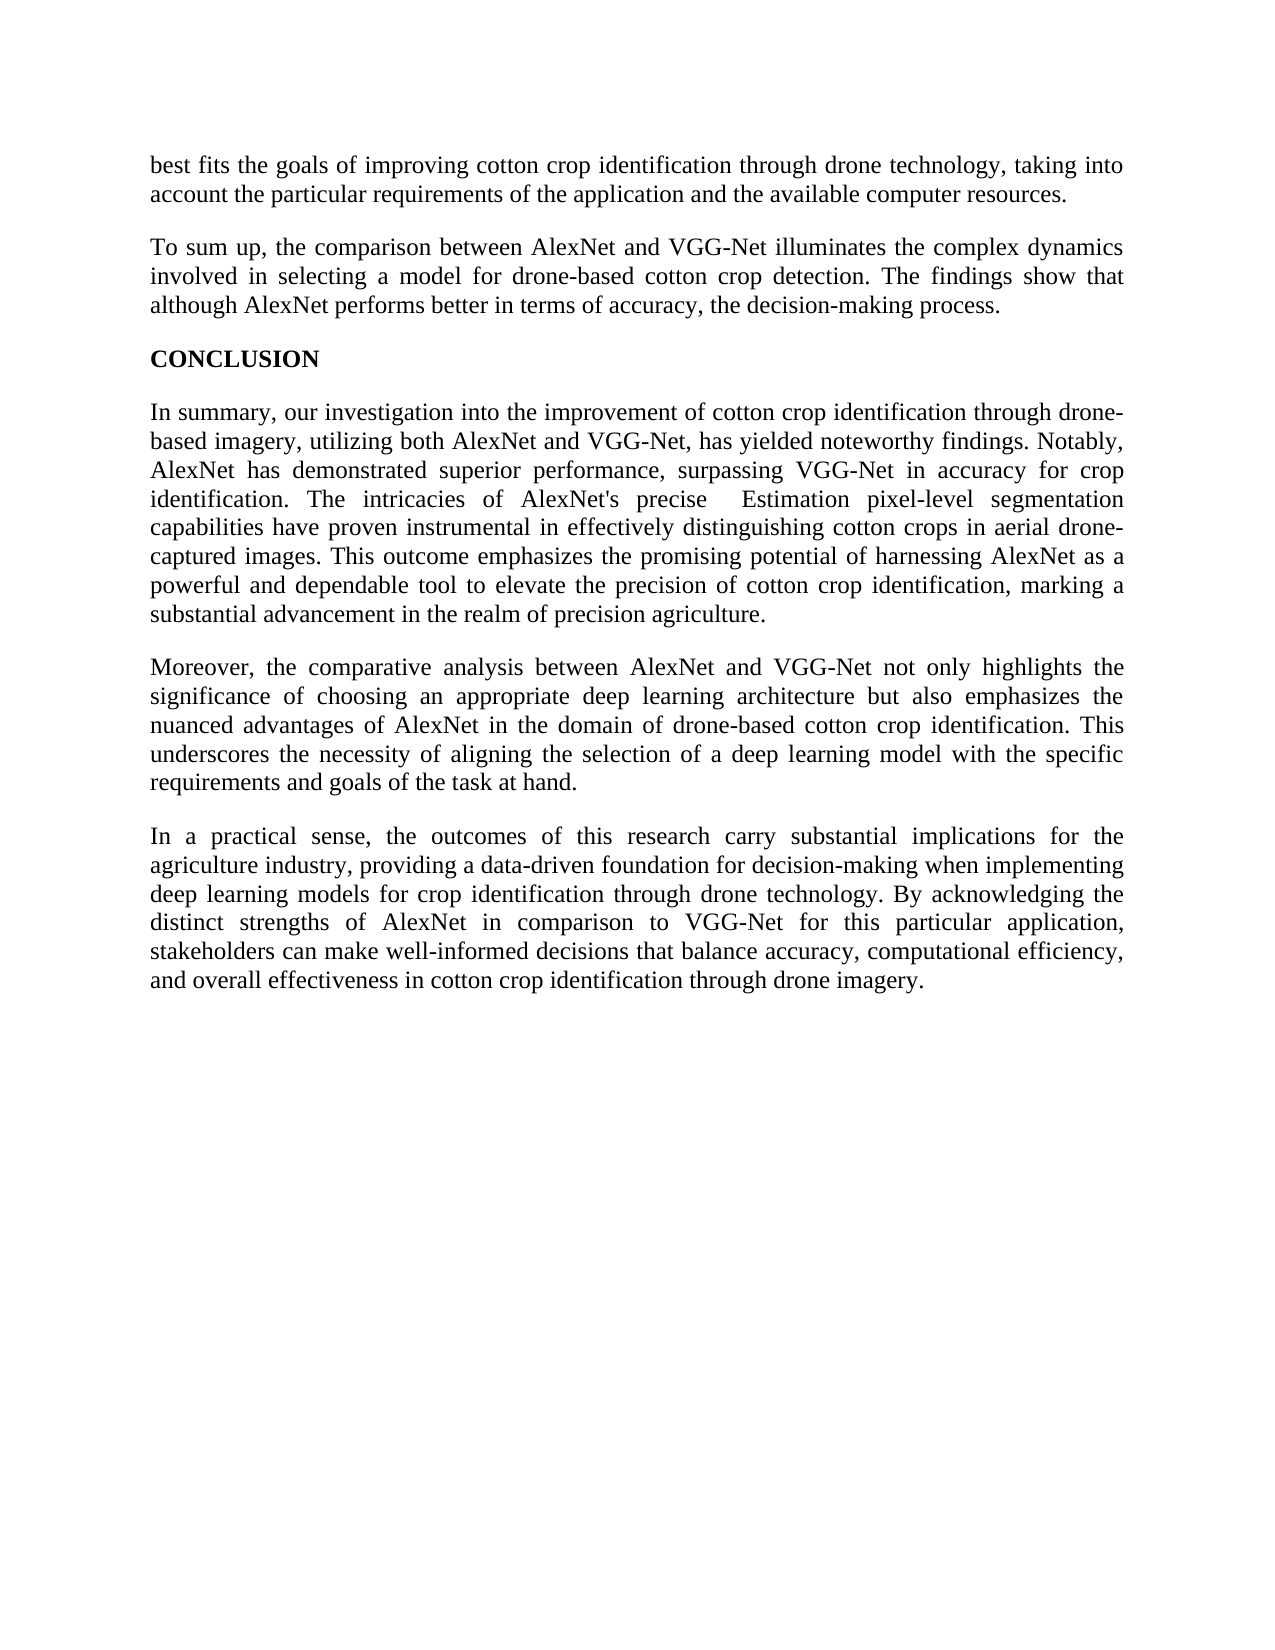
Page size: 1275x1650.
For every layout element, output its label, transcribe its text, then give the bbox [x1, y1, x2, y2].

text CONCLUSION [150, 344, 1125, 372]
text In summary, our investigation into the improvement of cotton crop identification through drone-based imagery, utilizing both AlexNet and VGG-Net, has yielded noteworthy findings. Notably, AlexNet has demonstrated superior performance, surpassing VGG-Net in accuracy for crop identification. The intricacies of AlexNet's precise Estimation pixel-level segmentation capabilities have proven instrumental in effectively distinguishing cotton crops in aerial drone-captured images. This outcome emphasizes the promising potential of harnessing AlexNet as a powerful and dependable tool to elevate the precision of cotton crop identification, marking a substantial advancement in the realm of precision agriculture. [150, 397, 1125, 627]
text To sum up, the comparison between AlexNet and VGG-Net illuminates the complex dynamics involved in selecting a model for drone-based cotton crop detection. The findings show that although AlexNet performs better in terms of accuracy, the decision-making process. [150, 232, 1125, 319]
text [150, 150, 1125, 207]
text In a practical sense, the outcomes of this research carry substantial implications for the agriculture industry, providing a data-driven foundation for decision-making when implementing deep learning models for crop identification through drone technology. By acknowledging the distinct strengths of AlexNet in comparison to VGG-Net for this particular application, stakeholders can make well-informed decisions that balance accuracy, computational efficiency, and overall effectiveness in cotton crop identification through drone imagery. [150, 821, 1125, 994]
text Moreover, the comparative analysis between AlexNet and VGG-Net not only highlights the significance of choosing an appropriate deep learning architecture but also emphasizes the nuanced advantages of AlexNet in the domain of drone-based cotton crop identification. This underscores the necessity of aligning the selection of a deep learning model with the specific requirements and goals of the task at hand. [150, 652, 1125, 796]
